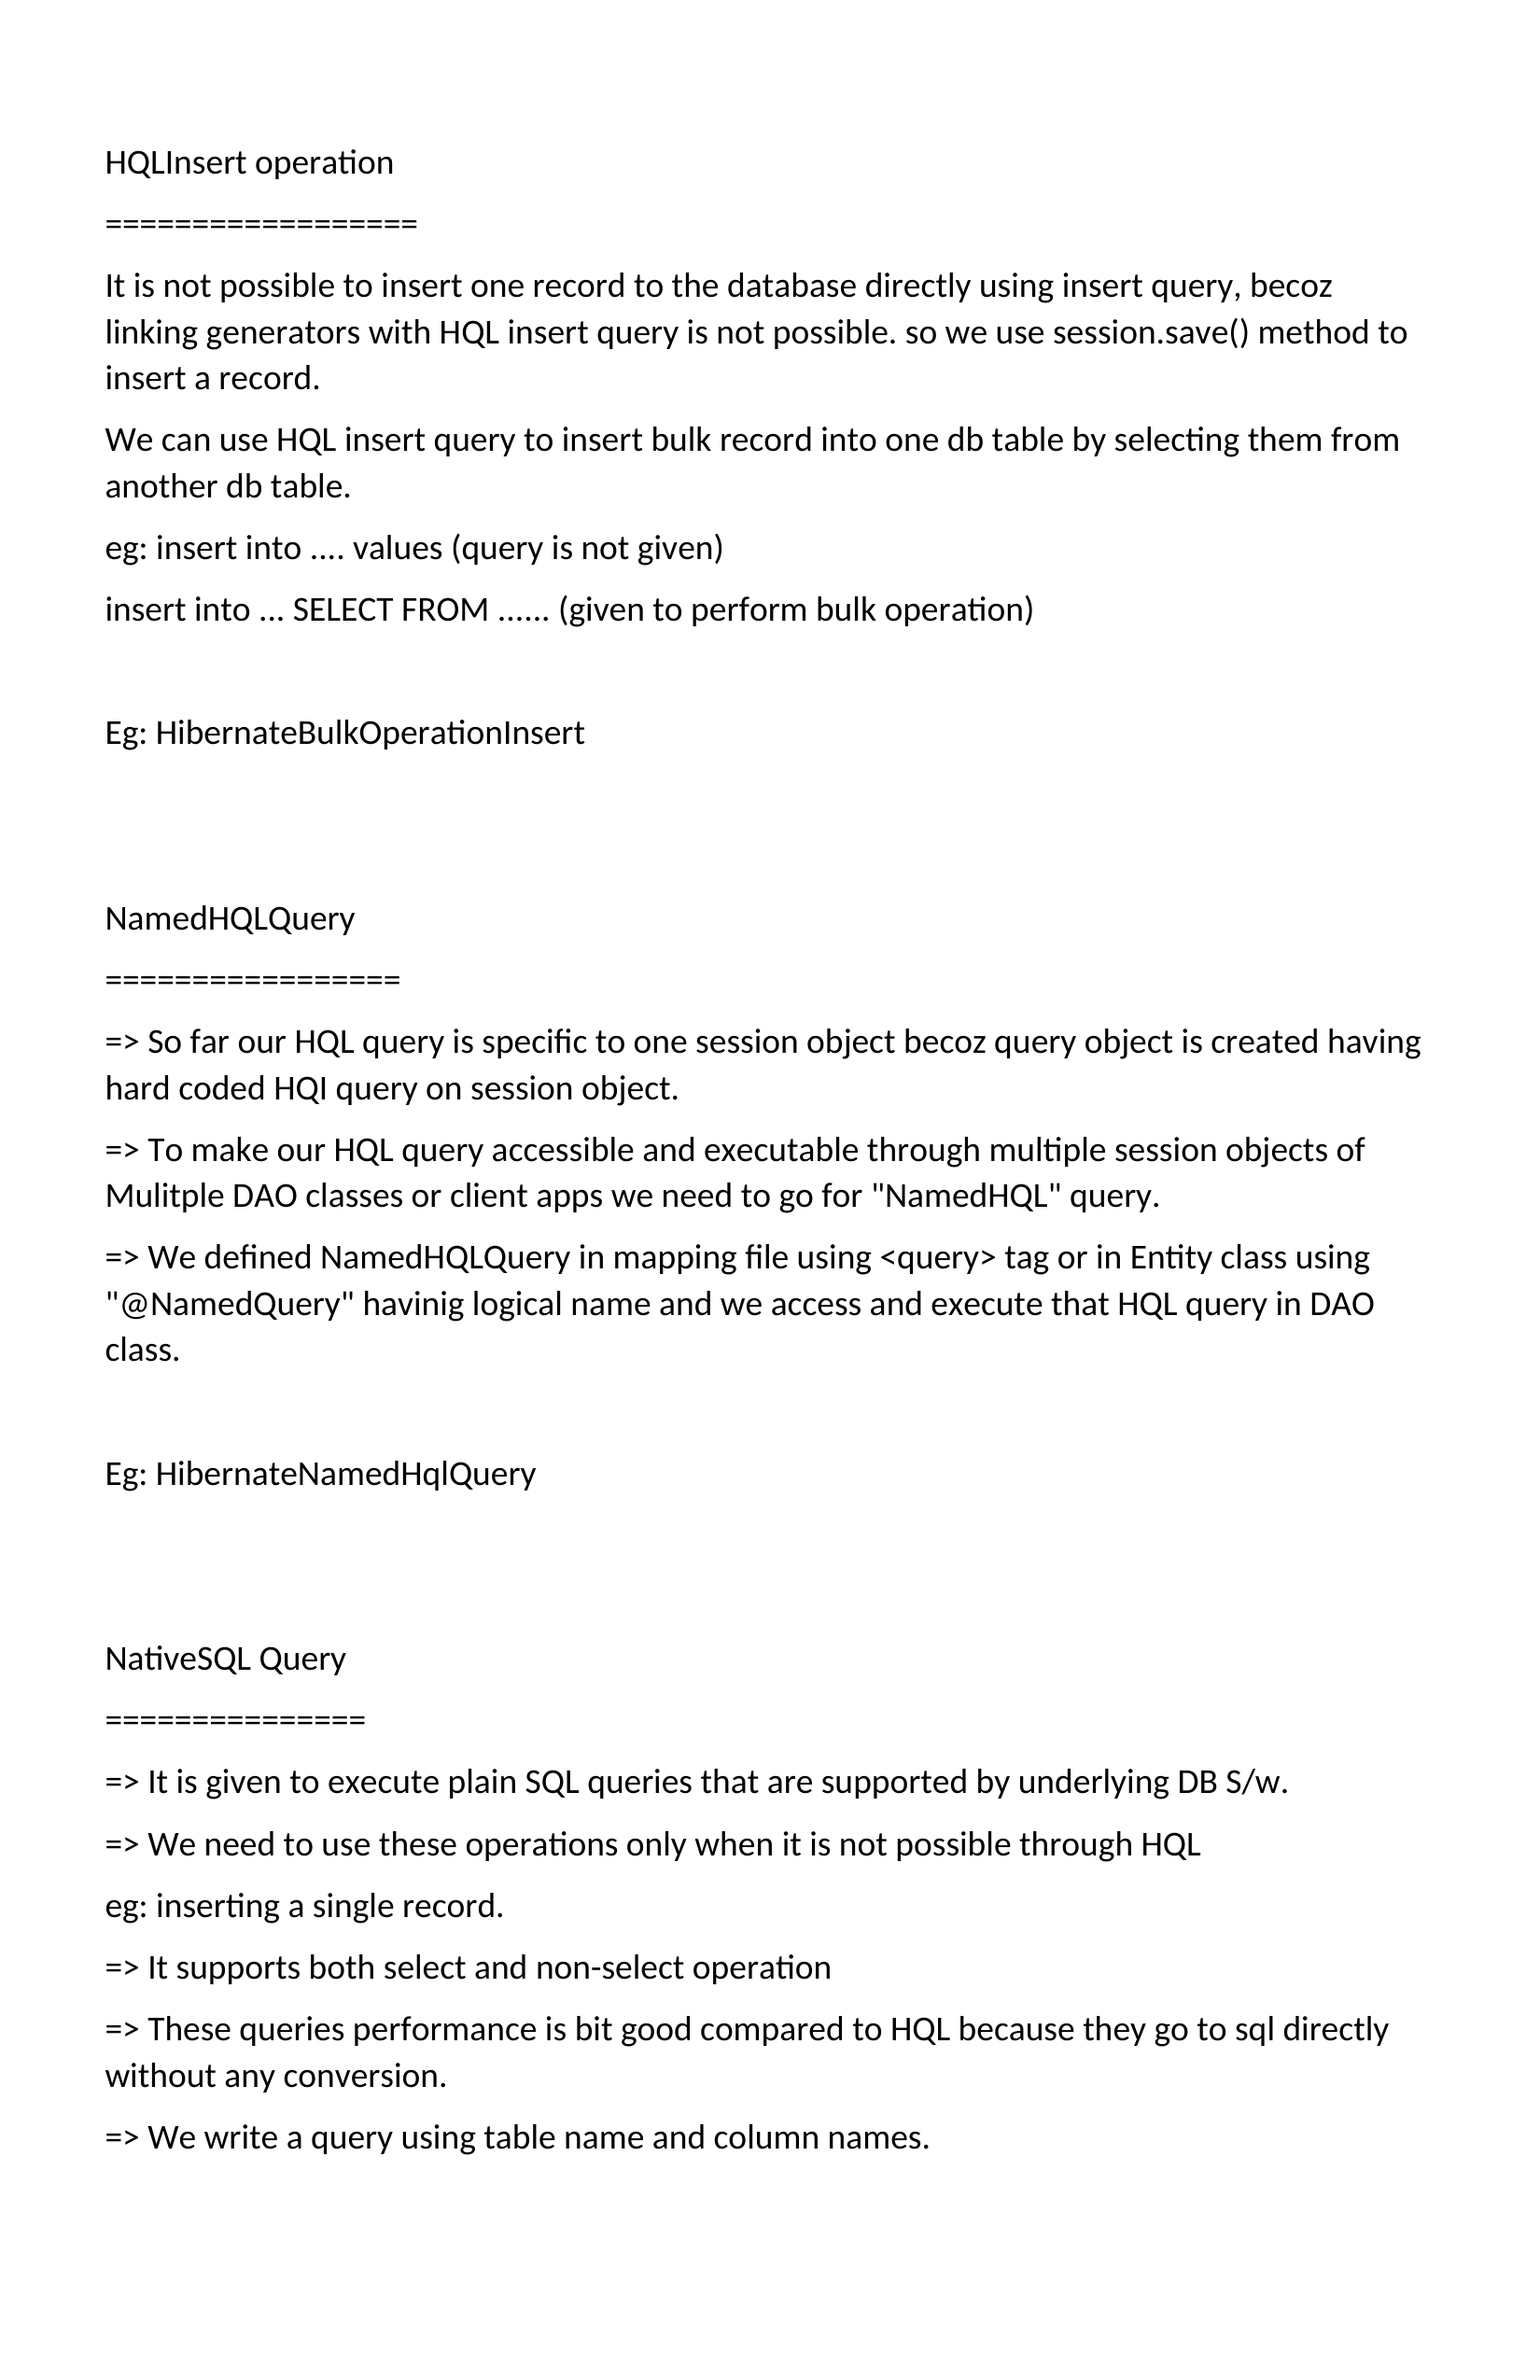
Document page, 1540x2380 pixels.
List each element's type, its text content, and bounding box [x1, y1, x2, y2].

text HQLInsert operation [105, 140, 1435, 183]
text => So far our HQL query is specific to one session object becoz query object is created having hard coded HQI query on session object. [105, 1019, 1435, 1108]
text NamedHQLQuery [105, 896, 1435, 939]
text ================= [105, 958, 1435, 1001]
text => We write a query using table name and column names. [105, 2115, 1435, 2157]
text => To make our HQL query accessible and executable through multiple session objects of Mulitple DAO classes or client apps we need to go for "NamedHQL" query. [105, 1127, 1435, 1216]
text => It is given to execute plain SQL queries that are supported by underlying DB S/w. [105, 1759, 1435, 1802]
text We can use HQL insert query to insert bulk record into one db table by selecting them from another db table. [105, 417, 1435, 507]
text Eg: HibernateNamedHqlQuery [105, 1451, 1435, 1494]
text NativeSQL Query [105, 1636, 1435, 1679]
text => We defined NamedHQLQuery in mapping file using <query> tag or in Entity class using "@NamedQuery" havinig logical name and we access and execute that HQL query in DAO class. [105, 1235, 1435, 1370]
text => We need to use these operations only when it is not possible through HQL [105, 1822, 1435, 1864]
text Eg: HibernateBulkOperationInsert [105, 710, 1435, 753]
text =============== [105, 1698, 1435, 1741]
text It is not possible to insert one record to the database directly using insert query, becoz linking generators with HQL insert query is not possible. so we use session.save() method to insert a record. [105, 263, 1435, 399]
text => It supports both select and non-select operation [105, 1945, 1435, 1988]
text eg: insert into .... values (query is not given) [105, 525, 1435, 568]
text => These queries performance is bit good compared to HQL because they go to sql directly without any conversion. [105, 2007, 1435, 2095]
text eg: inserting a single record. [105, 1883, 1435, 1925]
text ================== [105, 202, 1435, 245]
text insert into ... SELECT FROM ...... (given to perform bulk operation) [105, 587, 1435, 630]
